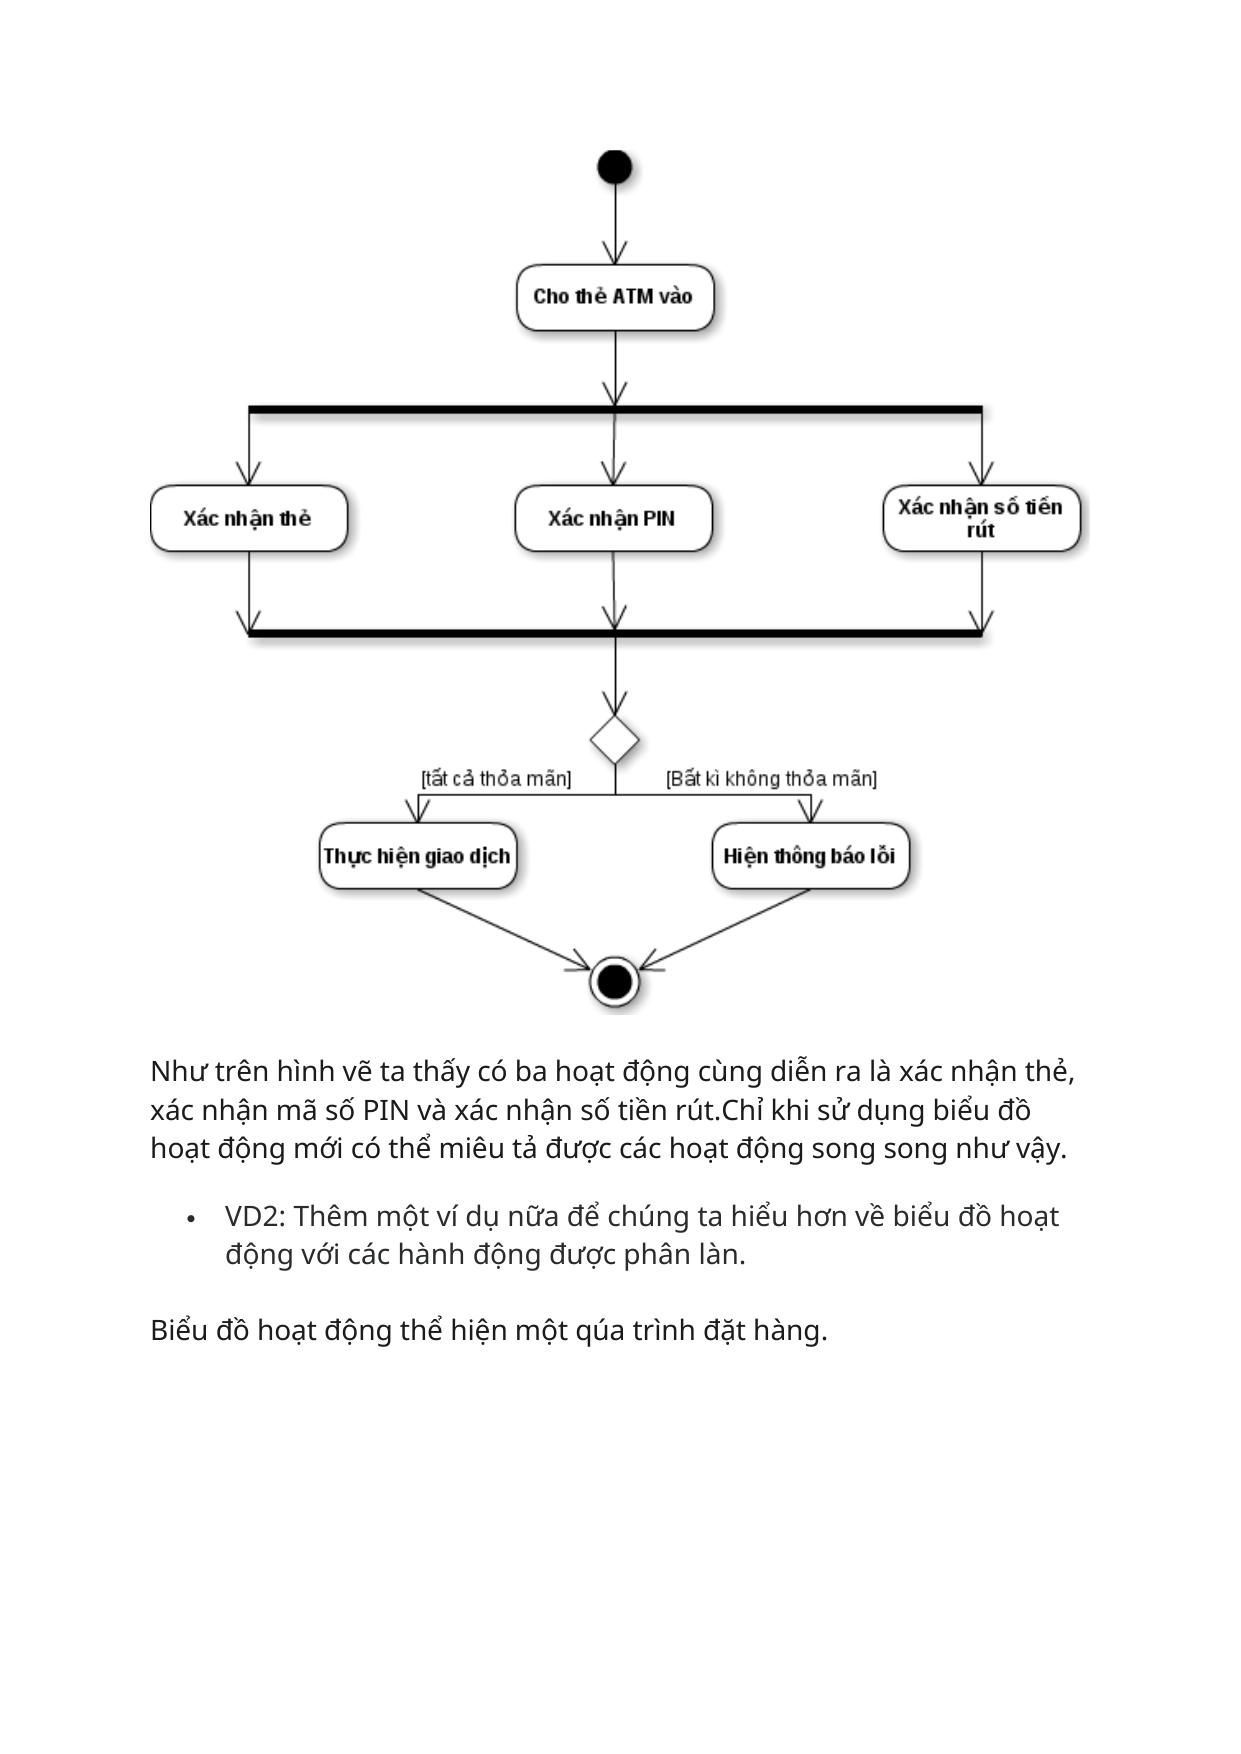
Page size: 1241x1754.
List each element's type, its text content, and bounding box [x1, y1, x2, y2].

text Biểu đồ hoạt động thể hiện một qúa trình đặt hàng. [150, 1310, 1090, 1348]
list VD2: Thêm một ví dụ nữa để chúng ta hiểu hơn về biểu đồ hoạt động với các hành động được phân làn. [187, 1196, 1090, 1272]
text Như trên hình vẽ ta thấy có ba hoạt động cùng diễn ra là xác nhận thẻ, xác nhận mã số PIN và xác nhận số tiền rút.Chỉ khi sử dụng biểu đồ hoạt động mới có thể miêu tả được các hoạt động song song như vậy. [150, 1052, 1090, 1167]
picture [150, 150, 1090, 1015]
